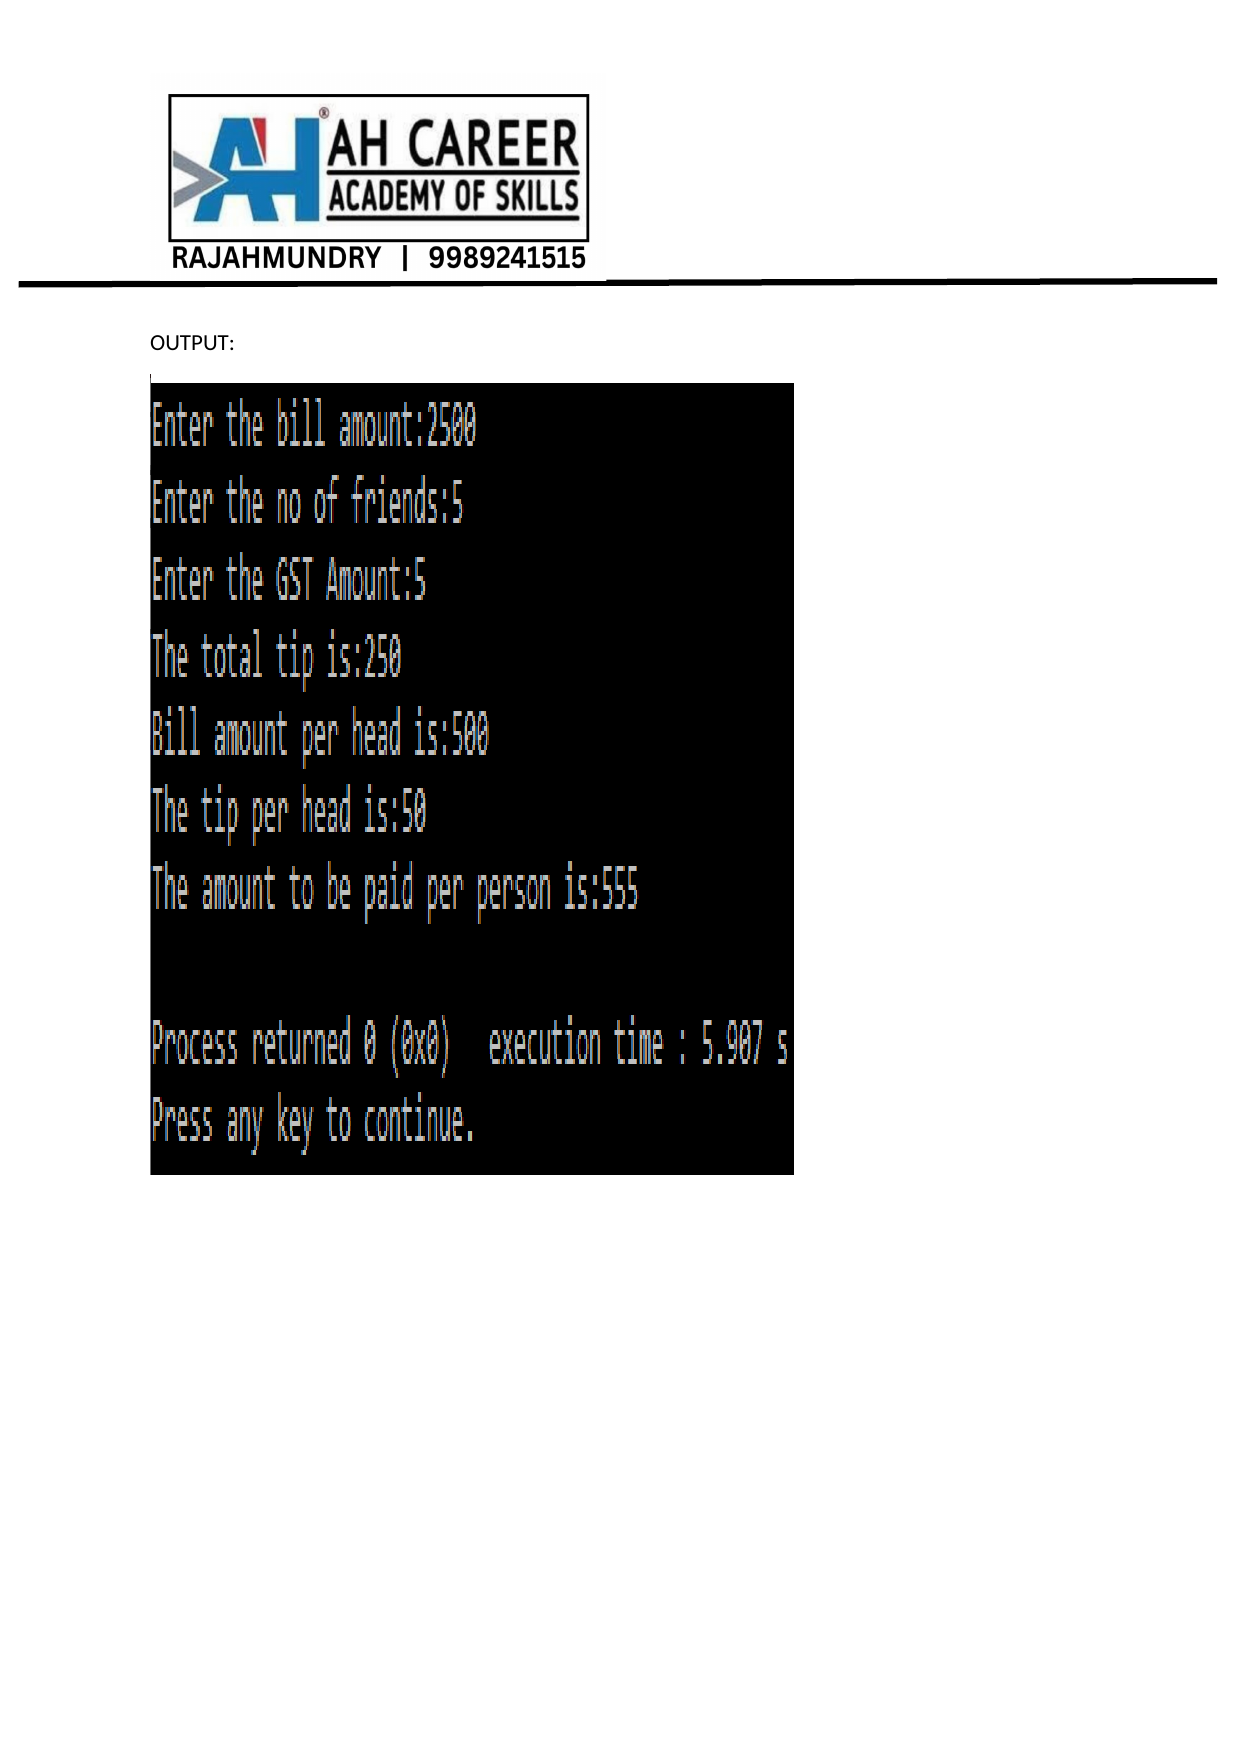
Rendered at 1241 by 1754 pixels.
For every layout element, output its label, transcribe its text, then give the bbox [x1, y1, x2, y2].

picture [150, 374, 794, 1175]
picture [150, 73, 607, 281]
text OUTPUT: [150, 328, 1090, 356]
